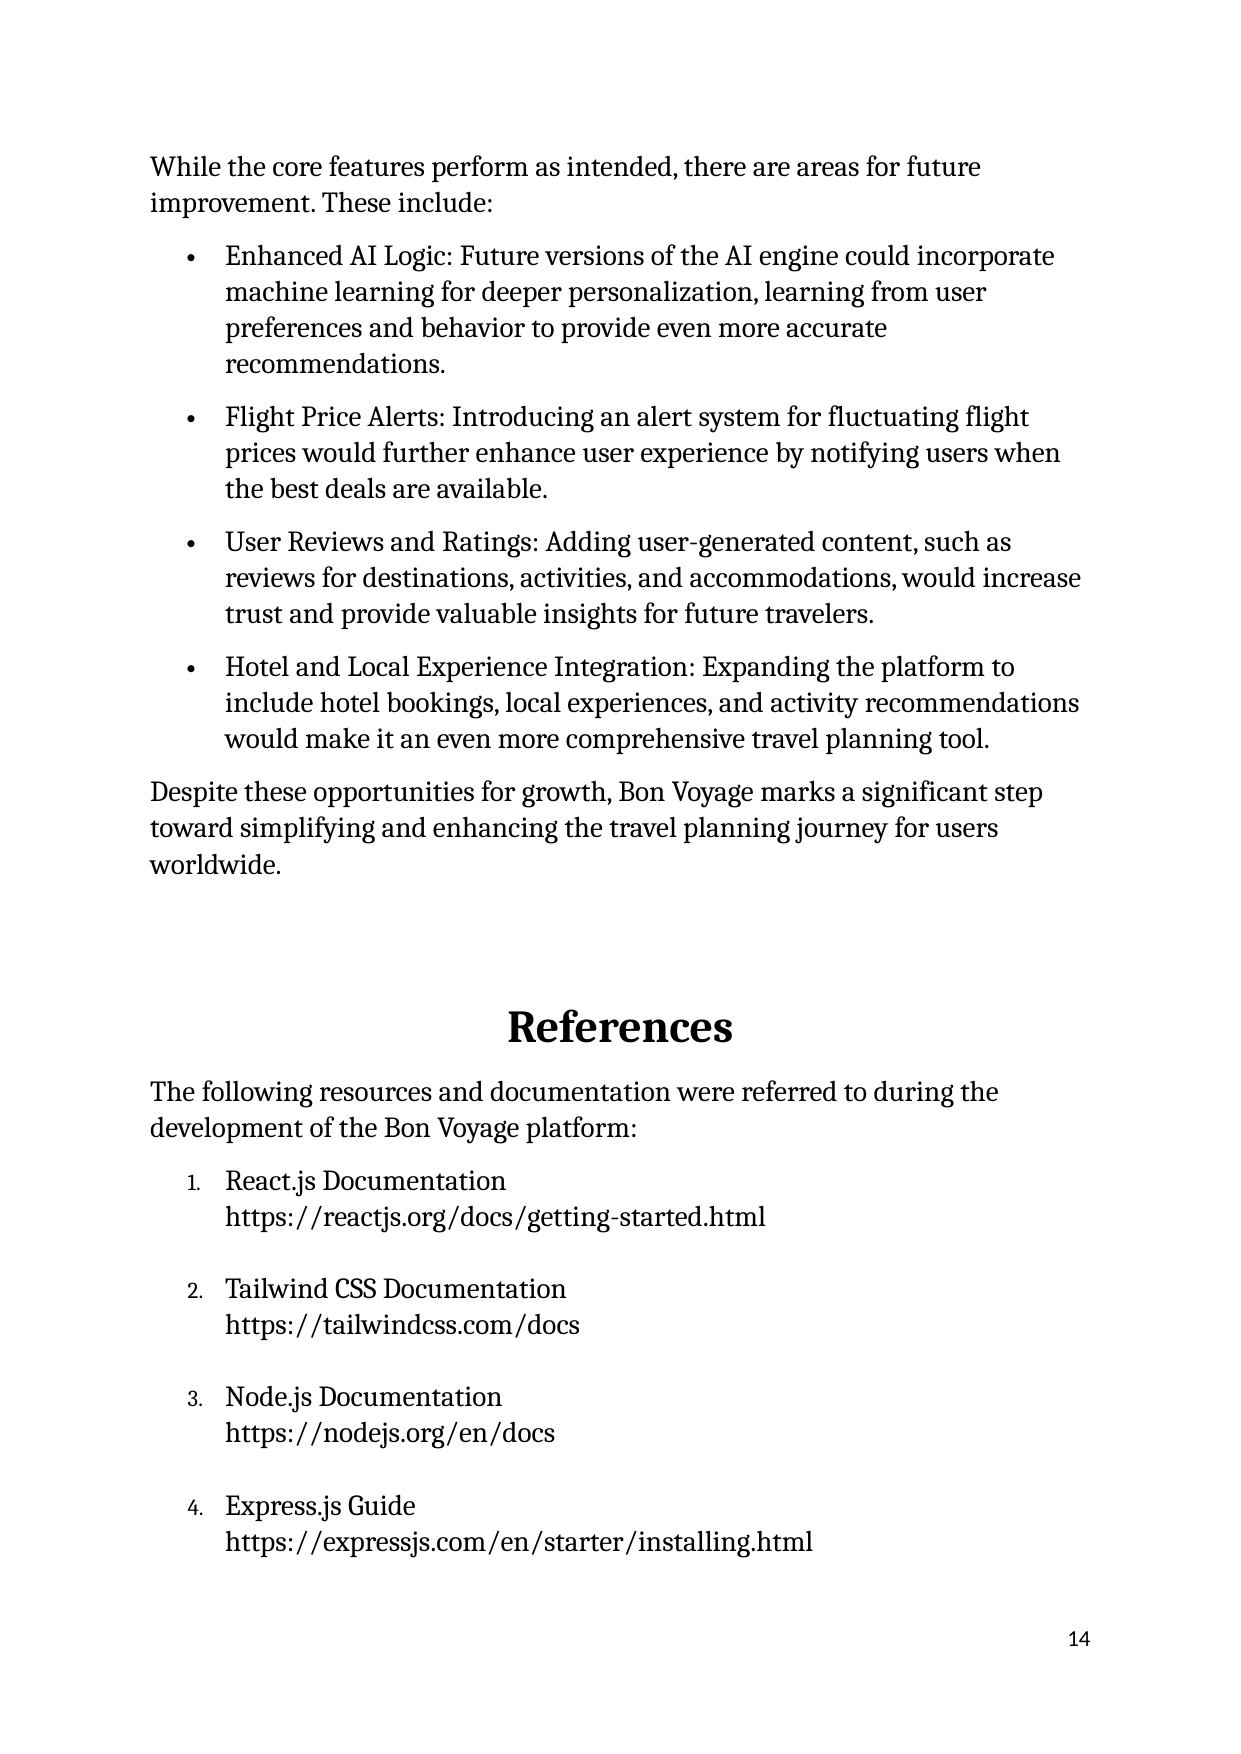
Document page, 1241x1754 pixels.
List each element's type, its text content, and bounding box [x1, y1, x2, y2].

list Express.js Guide https://expressjs.com/en/starter/installing.html [187, 1489, 1090, 1559]
list React.js Documentation https://reactjs.org/docs/getting-started.html [187, 1164, 1090, 1233]
list Node.js Documentation https://nodejs.org/en/docs [187, 1381, 1090, 1450]
text Despite these opportunities for growth, Bon Voyage marks a significant step toward simplifying and enhancing the travel planning journey for users worldwide. [150, 776, 1090, 881]
list Enhanced AI Logic: Future versions of the AI engine could incorporate machine learning for deeper personalization, learning from user preferences and behavior to provide even more accurate recommendations. [187, 239, 1090, 381]
text References [150, 1001, 1090, 1054]
text The following resources and documentation were referred to during the development of the Bon Voyage platform: [150, 1075, 1090, 1144]
list User Reviews and Ratings: Adding user-generated content, such as reviews for destinations, activities, and accommodations, would increase trust and provide valuable insights for future travelers. [187, 525, 1090, 631]
text While the core features perform as intended, there are areas for future improvement. These include: [150, 150, 1090, 220]
list Tailwind CSS Documentation https://tailwindcss.com/docs [187, 1272, 1090, 1342]
list Hotel and Local Experience Integration: Expanding the platform to include hotel bookings, local experiences, and activity recommendations would make it an even more comprehensive travel planning tool. [187, 650, 1090, 756]
list Flight Price Alerts: Introducing an alert system for fluctuating flight prices would further enhance user experience by notifying users when the best deals are available. [187, 400, 1090, 506]
